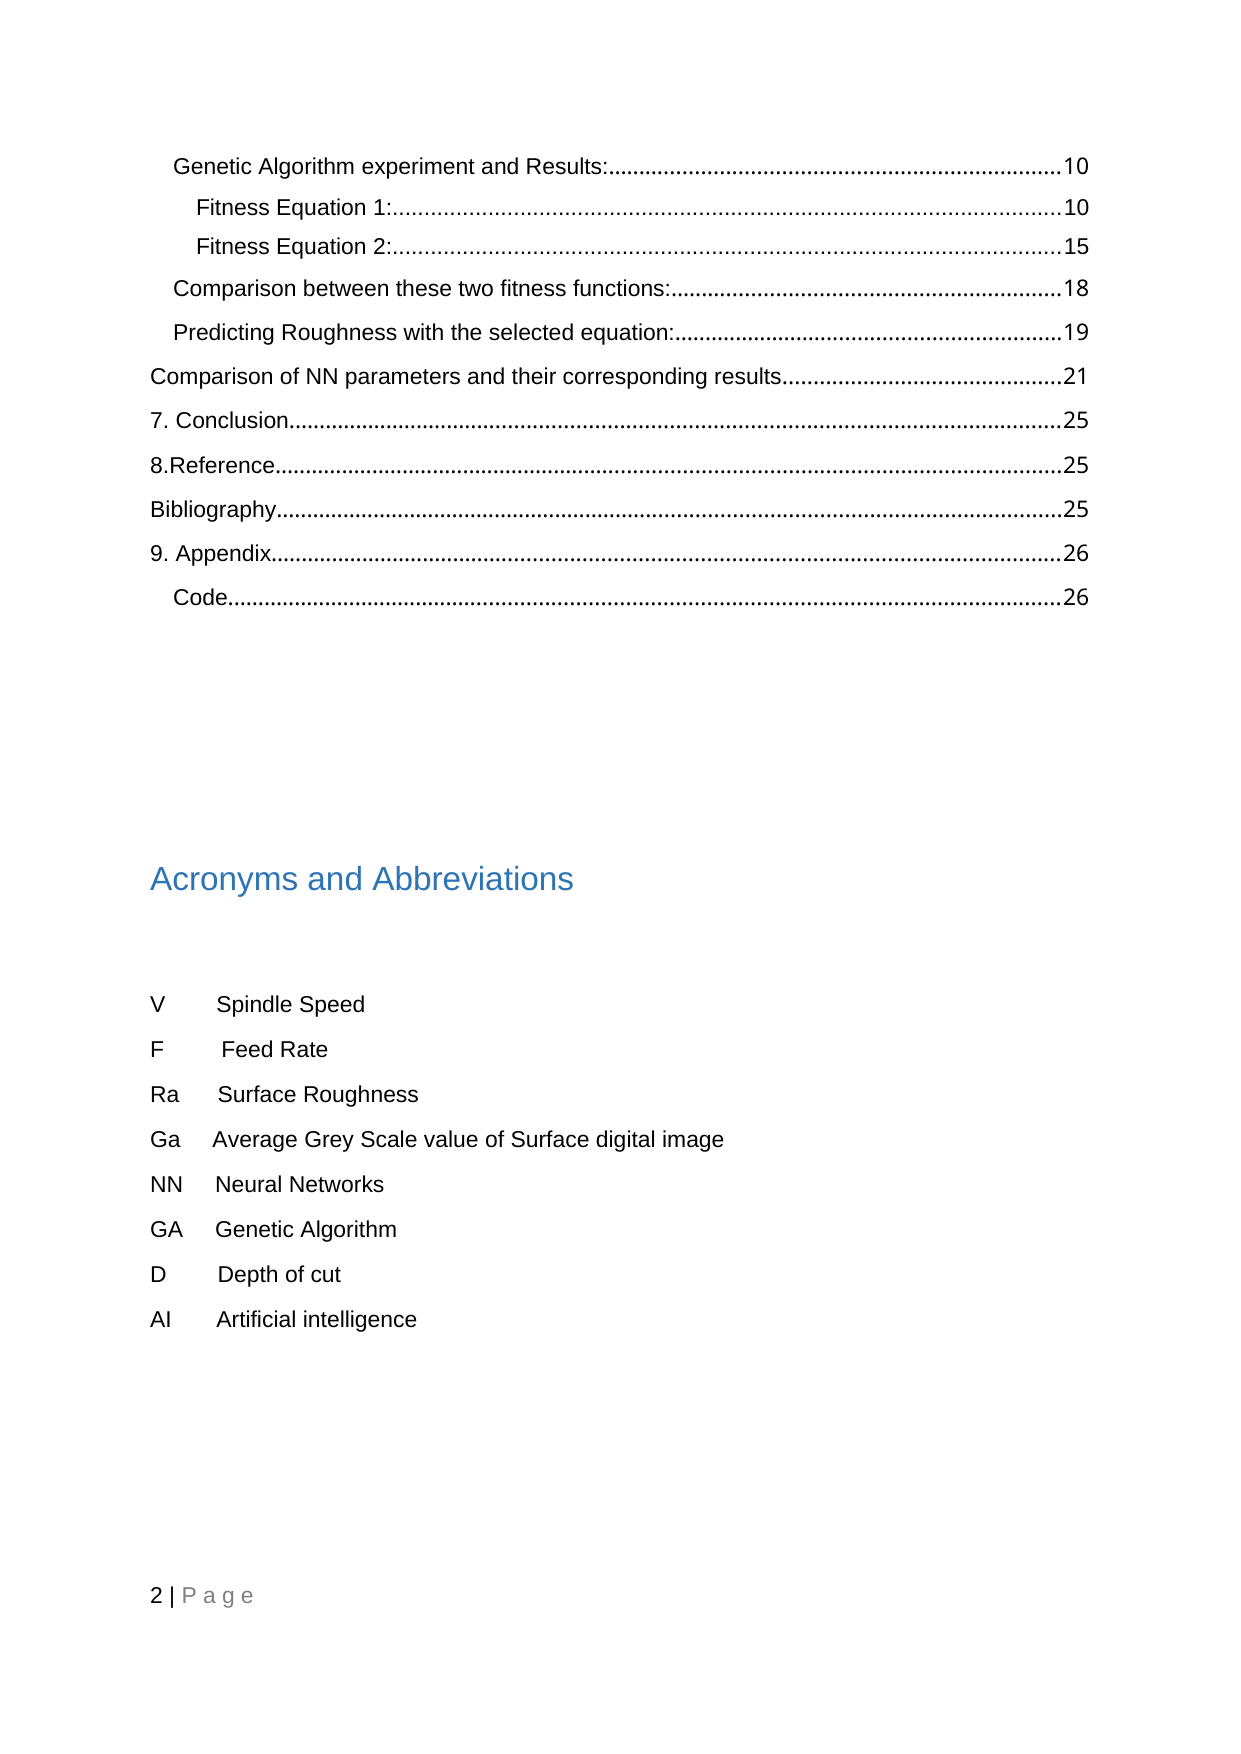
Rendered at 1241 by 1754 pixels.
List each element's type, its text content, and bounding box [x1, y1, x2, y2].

text AI Artificial intelligence [150, 1306, 1090, 1333]
text Ra Surface Roughness [150, 1081, 1090, 1107]
text NN Neural Networks [150, 1171, 1090, 1197]
text F Feed Rate [150, 1036, 1090, 1062]
text V Spindle Speed [150, 991, 1090, 1017]
text Ga Average Grey Scale value of Surface digital image [150, 1126, 1090, 1152]
text GA Genetic Algorithm [150, 1216, 1090, 1243]
text D Depth of cut [150, 1261, 1090, 1288]
subtitle Acronyms and Abbreviations [150, 859, 1090, 897]
